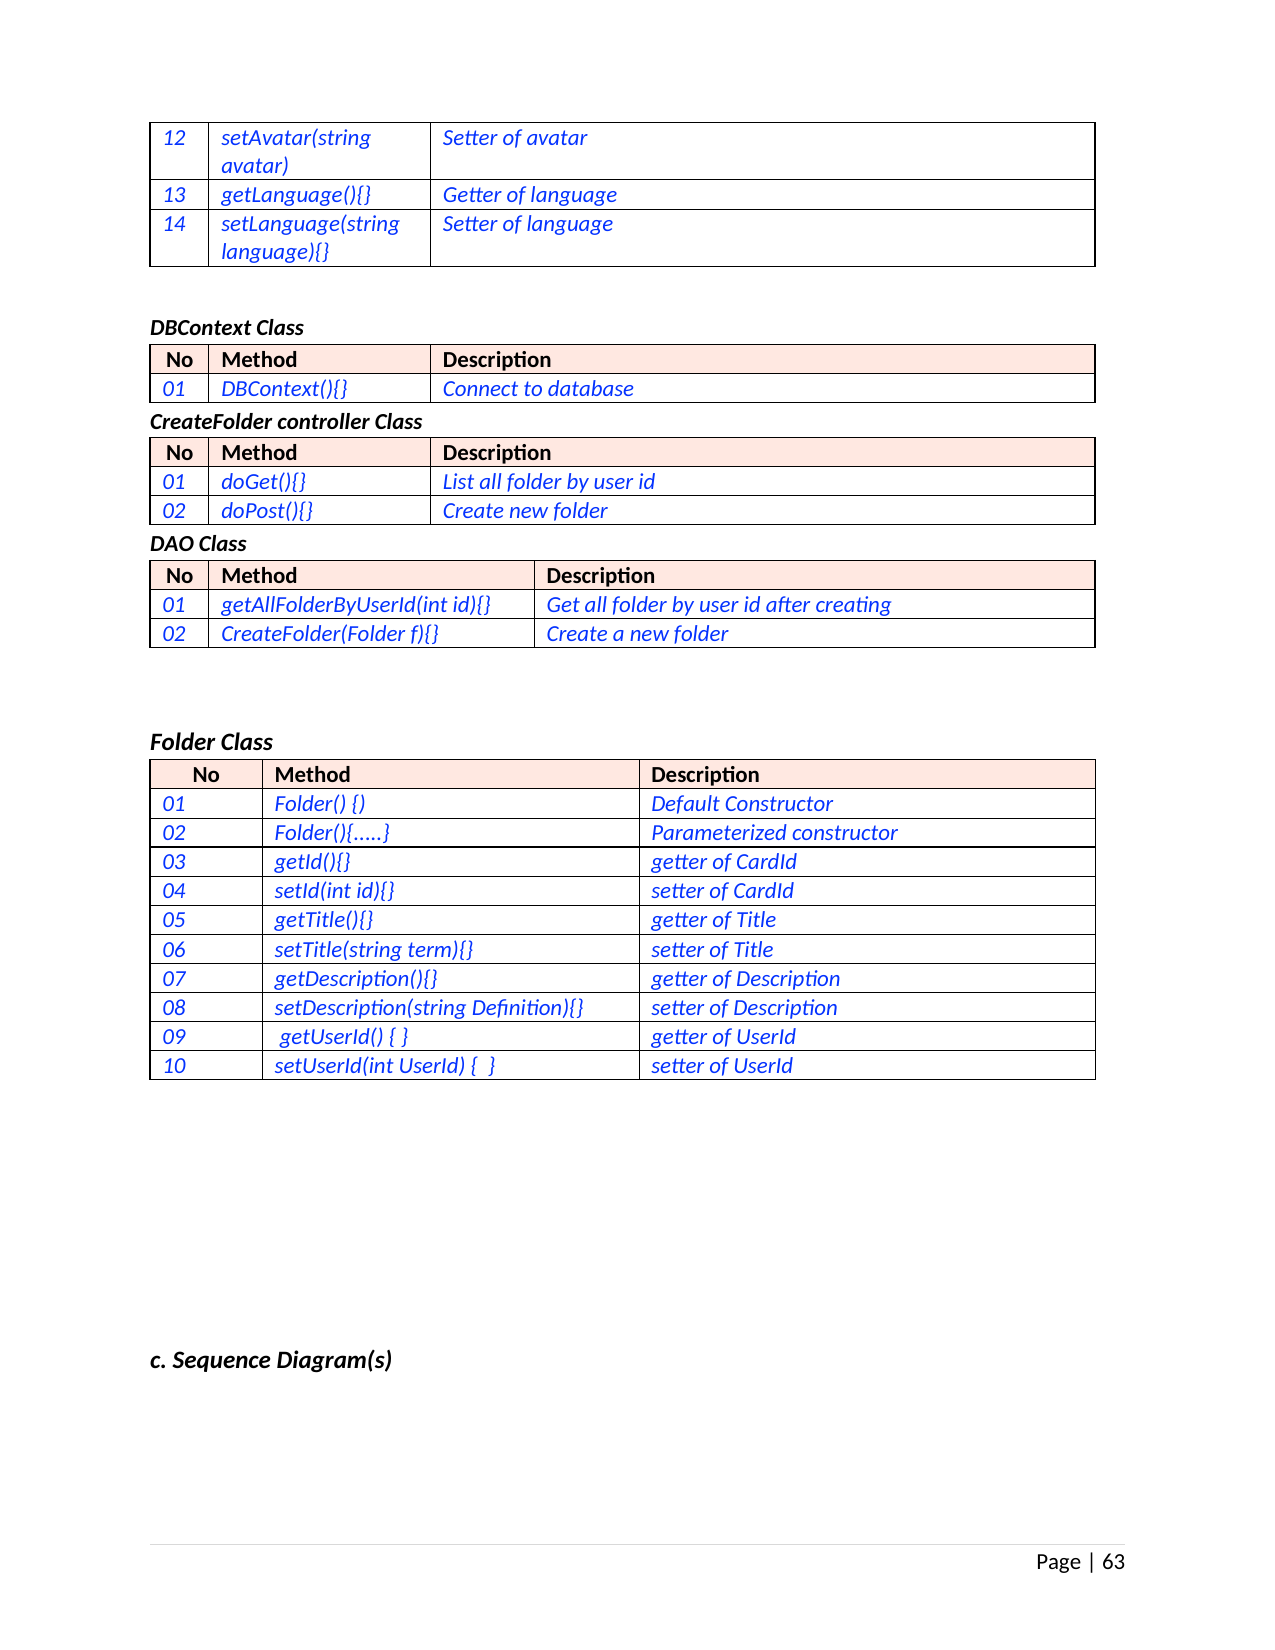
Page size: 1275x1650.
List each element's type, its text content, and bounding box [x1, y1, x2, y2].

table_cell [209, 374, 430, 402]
subtitle Folder Class [150, 726, 1125, 757]
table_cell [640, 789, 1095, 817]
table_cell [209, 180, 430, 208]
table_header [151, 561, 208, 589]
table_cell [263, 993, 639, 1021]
subtitle CreateFolder controller Class [150, 407, 1125, 435]
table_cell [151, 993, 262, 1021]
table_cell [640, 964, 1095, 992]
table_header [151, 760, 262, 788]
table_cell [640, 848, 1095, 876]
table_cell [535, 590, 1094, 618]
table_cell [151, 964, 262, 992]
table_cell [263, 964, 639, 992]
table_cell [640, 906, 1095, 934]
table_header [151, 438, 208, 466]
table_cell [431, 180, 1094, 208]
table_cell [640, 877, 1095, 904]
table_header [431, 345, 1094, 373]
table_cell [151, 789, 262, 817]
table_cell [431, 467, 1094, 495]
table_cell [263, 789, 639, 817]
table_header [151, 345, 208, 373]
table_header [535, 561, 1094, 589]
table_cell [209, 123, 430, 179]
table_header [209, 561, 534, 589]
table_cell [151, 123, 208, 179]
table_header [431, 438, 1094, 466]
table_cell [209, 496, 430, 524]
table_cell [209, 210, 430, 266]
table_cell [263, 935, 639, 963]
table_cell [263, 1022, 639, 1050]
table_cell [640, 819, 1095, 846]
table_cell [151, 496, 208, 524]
subtitle DAO Class [150, 529, 1125, 558]
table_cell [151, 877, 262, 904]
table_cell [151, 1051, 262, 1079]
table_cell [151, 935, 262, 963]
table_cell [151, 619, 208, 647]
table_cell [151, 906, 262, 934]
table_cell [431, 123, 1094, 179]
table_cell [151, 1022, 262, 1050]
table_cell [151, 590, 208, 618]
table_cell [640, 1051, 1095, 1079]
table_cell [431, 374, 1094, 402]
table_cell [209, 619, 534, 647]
subtitle DBContext Class [150, 313, 1125, 341]
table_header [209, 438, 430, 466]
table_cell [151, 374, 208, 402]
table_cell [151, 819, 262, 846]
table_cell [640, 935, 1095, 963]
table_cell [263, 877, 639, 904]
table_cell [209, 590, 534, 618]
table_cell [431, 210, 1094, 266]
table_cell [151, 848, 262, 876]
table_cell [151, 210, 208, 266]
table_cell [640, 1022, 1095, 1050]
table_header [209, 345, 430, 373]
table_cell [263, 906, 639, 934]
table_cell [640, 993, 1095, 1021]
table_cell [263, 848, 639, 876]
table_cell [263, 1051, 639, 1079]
subtitle c. Sequence Diagram(s) [150, 1344, 1125, 1374]
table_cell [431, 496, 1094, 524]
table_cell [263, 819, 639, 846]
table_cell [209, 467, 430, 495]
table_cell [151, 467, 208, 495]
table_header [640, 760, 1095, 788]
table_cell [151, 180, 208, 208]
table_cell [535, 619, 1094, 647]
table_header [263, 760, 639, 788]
